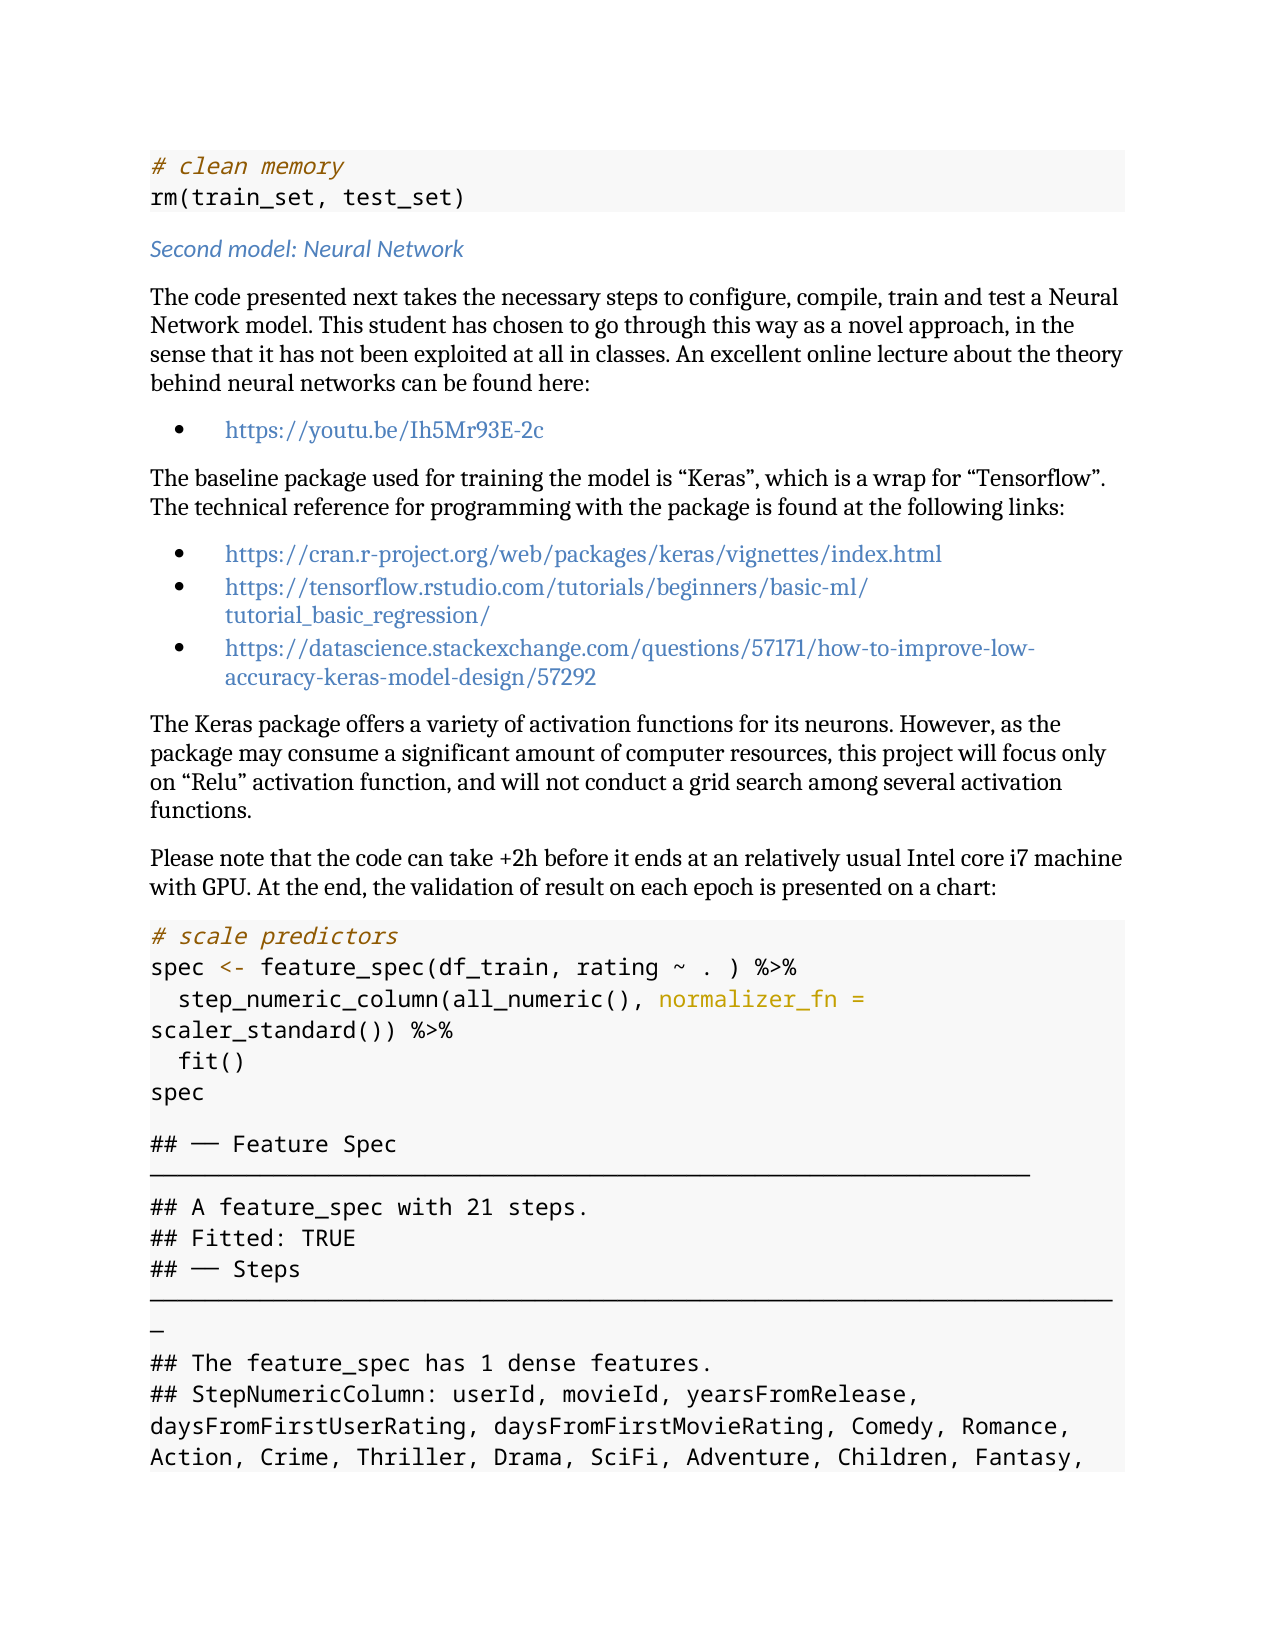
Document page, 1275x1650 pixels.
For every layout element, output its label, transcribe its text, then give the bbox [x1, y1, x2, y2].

text Please note that the code can take +2h before it ends at an relatively usual Intel core i7 machine with GPU. At the end, the validation of result on each epoch is presented on a chart: [150, 844, 1125, 901]
text The code presented next takes the necessary steps to configure, compile, train and test a Neural Network model. This student has chosen to go through this way as a novel approach, in the sense that it has not been exploited at all in classes. An excellent online lecture about the theory behind neural networks can be found here: [150, 283, 1125, 398]
list https://datascience.stackexchange.com/questions/57171/how-to-improve-low-accuracy-keras-model-design/57292 [175, 634, 1125, 691]
subtitle Second model: Neural Network [150, 233, 1125, 264]
text The baseline package used for training the model is “Keras”, which is a wrap for “Tensorflow”. The technical reference for programming with the package is found at the following links: [150, 464, 1125, 521]
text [150, 1128, 1125, 1472]
text The Keras package offers a variety of activation functions for its neurons. However, as the package may consume a significant amount of computer resources, this project will focus only on “Relu” activation function, and will not conduct a grid search among several activation functions. [150, 710, 1125, 825]
text # clean memory rm(train_set, test_set) [342, 150, 1125, 212]
text # scale predictors spec <- feature_spec(df_train, rating ~ . ) %>% step_numeric_column(all_numeric(), normalizer_fn = scaler_standard()) %>% fit() spec [205, 920, 1125, 1108]
list https://tensorflow.rstudio.com/tutorials/beginners/basic-ml/tutorial_basic_regression/ [175, 573, 1125, 630]
list https://cran.r-project.org/web/packages/keras/vignettes/index.html [175, 540, 1125, 569]
list https://youtu.be/Ih5Mr93E-2c [175, 416, 1125, 445]
